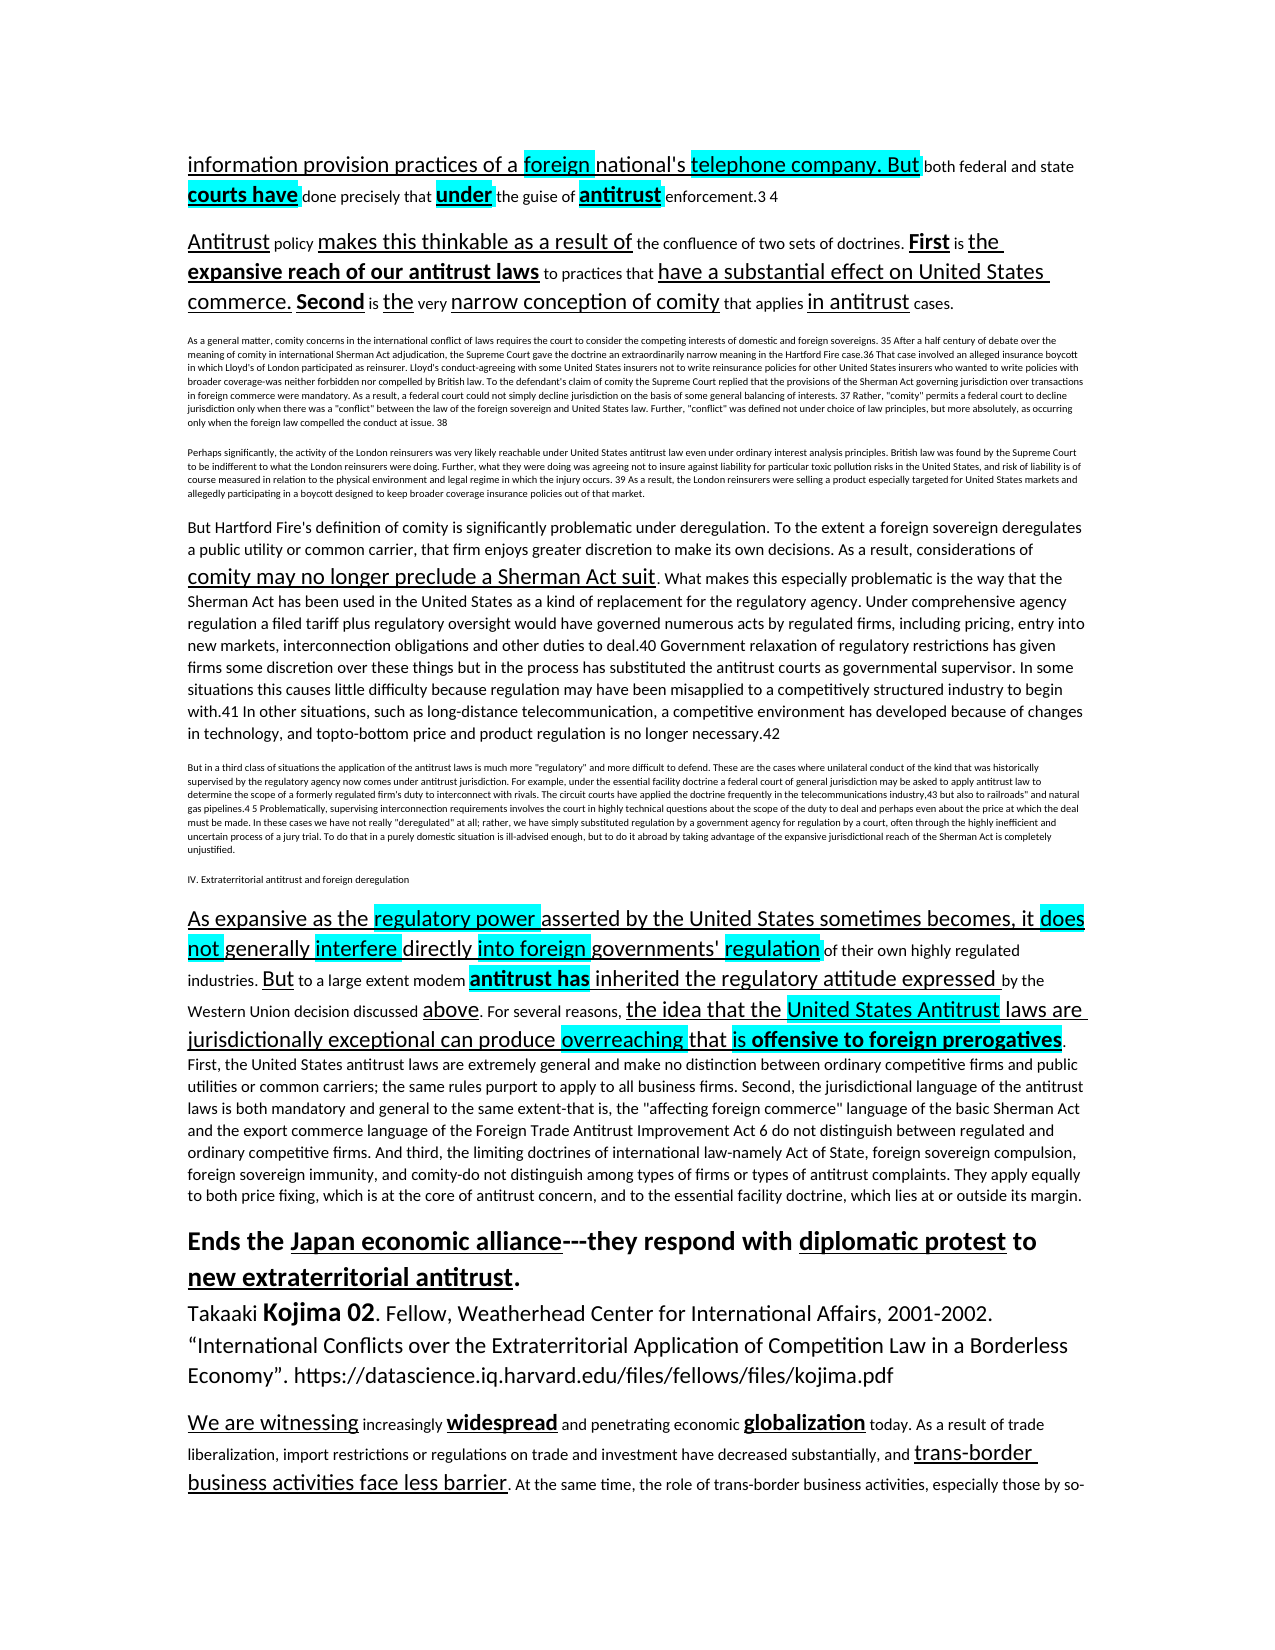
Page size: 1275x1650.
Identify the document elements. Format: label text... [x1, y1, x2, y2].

text Takaaki Kojima 02. Fellow, Weatherhead Center for International Affairs, 2001-2002. “International Conflicts over the Extraterritorial Application of Competition Law in a Borderless Economy”. https://datascience.iq.harvard.edu/files/fellows/files/kojima.pdf [187, 1296, 1087, 1389]
text But Hartford Fire's definition of comity is significantly problematic under deregulation. To the extent a foreign sovereign deregulates a public utility or common carrier, that firm enjoys greater discretion to make its own decisions. As a result, considerations of comity may no longer preclude a Sherman Act suit. What makes this especially problematic is the way that the Sherman Act has been used in the United States as a kind of replacement for the regulatory agency. Under comprehensive agency regulation a filed tariff plus regulatory oversight would have governed numerous acts by regulated firms, including pricing, entry into new markets, interconnection obligations and other duties to deal.40 Government relaxation of regulatory restrictions has given firms some discretion over these things but in the process has substituted the antitrust courts as governmental supervisor. In some situations this causes little difficulty because regulation may have been misapplied to a competitively structured industry to begin with.41 In other situations, such as long-distance telecommunication, a competitive environment has developed because of changes in technology, and topto-bottom price and product regulation is no longer necessary.42 [187, 518, 1087, 743]
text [187, 150, 1087, 208]
text Perhaps significantly, the activity of the London reinsurers was very likely reachable under United States antitrust law even under ordinary interest analysis principles. British law was found by the Supreme Court to be indifferent to what the London reinsurers were doing. Further, what they were doing was agreeing not to insure against liability for particular toxic pollution risks in the United States, and risk of liability is of course measured in relation to the physical environment and legal regime in which the injury occurs. 39 As a result, the London reinsurers were selling a product especially targeted for United States markets and allegedly participating in a boycott designed to keep broader coverage insurance policies out of that market. [187, 447, 1087, 500]
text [187, 1408, 1087, 1496]
text As expansive as the regulatory power asserted by the United States sometimes becomes, it does not generally interfere directly into foreign governments' regulation of their own highly regulated industries. But to a large extent modem antitrust has inherited the regulatory attitude expressed by the Western Union decision discussed above. For several reasons, the idea that the United States Antitrust laws are jurisdictionally exceptional can produce overreaching that is offensive to foreign prerogatives. First, the United States antitrust laws are extremely general and make no distinction between ordinary competitive firms and public utilities or common carriers; the same rules purport to apply to all business firms. Second, the jurisdictional language of the antitrust laws is both mandatory and general to the same extent-that is, the "affecting foreign commerce" language of the basic Sherman Act and the export commerce language of the Foreign Trade Antitrust Improvement Act 6 do not distinguish between regulated and ordinary competitive firms. And third, the limiting doctrines of international law-namely Act of State, foreign sovereign compulsion, foreign sovereign immunity, and comity-do not distinguish among types of firms or types of antitrust complaints. They apply equally to both price fixing, which is at the core of antitrust concern, and to the essential facility doctrine, which lies at or outside its margin. [187, 904, 1087, 1206]
text As a general matter, comity concerns in the international conflict of laws requires the court to consider the competing interests of domestic and foreign sovereigns. 35 After a half century of debate over the meaning of comity in international Sherman Act adjudication, the Supreme Court gave the doctrine an extraordinarily narrow meaning in the Hartford Fire case.36 That case involved an alleged insurance boycott in which Lloyd's of London participated as reinsurer. Lloyd's conduct-agreeing with some United States insurers not to write reinsurance policies for other United States insurers who wanted to write policies with broader coverage-was neither forbidden nor compelled by British law. To the defendant's claim of comity the Supreme Court replied that the provisions of the Sherman Act governing jurisdiction over transactions in foreign commerce were mandatory. As a result, a federal court could not simply decline jurisdiction on the basis of some general balancing of interests. 37 Rather, "comity" permits a federal court to decline jurisdiction only when there was a "conflict" between the law of the foreign sovereign and United States law. Further, "conflict" was defined not under choice of law principles, but more absolutely, as occurring only when the foreign law compelled the conduct at issue. 38 [187, 334, 1087, 429]
text Antitrust policy makes this thinkable as a result of the confluence of two sets of doctrines. First is the expansive reach of our antitrust laws to practices that have a substantial effect on United States commerce. Second is the very narrow conception of comity that applies in antitrust cases. [187, 227, 1087, 316]
subtitle Ends the Japan economic alliance---they respond with diplomatic protest to new extraterritorial antitrust. [187, 1224, 1087, 1293]
text But in a third class of situations the application of the antitrust laws is much more "regulatory" and more difficult to defend. These are the cases where unilateral conduct of the kind that was historically supervised by the regulatory agency now comes under antitrust jurisdiction. For example, under the essential facility doctrine a federal court of general jurisdiction may be asked to apply antitrust law to determine the scope of a formerly regulated firm's duty to interconnect with rivals. The circuit courts have applied the doctrine frequently in the telecommunications industry,43 but also to railroads" and natural gas pipelines.4 5 Problematically, supervising interconnection requirements involves the court in highly technical questions about the scope of the duty to deal and perhaps even about the price at which the deal must be made. In these cases we have not really "deregulated" at all; rather, we have simply substituted regulation by a government agency for regulation by a court, often through the highly inefficient and uncertain process of a jury trial. To do that in a purely domestic situation is ill-advised enough, but to do it abroad by taking advantage of the expansive jurisdictional reach of the Sherman Act is completely unjustified. [187, 762, 1087, 856]
